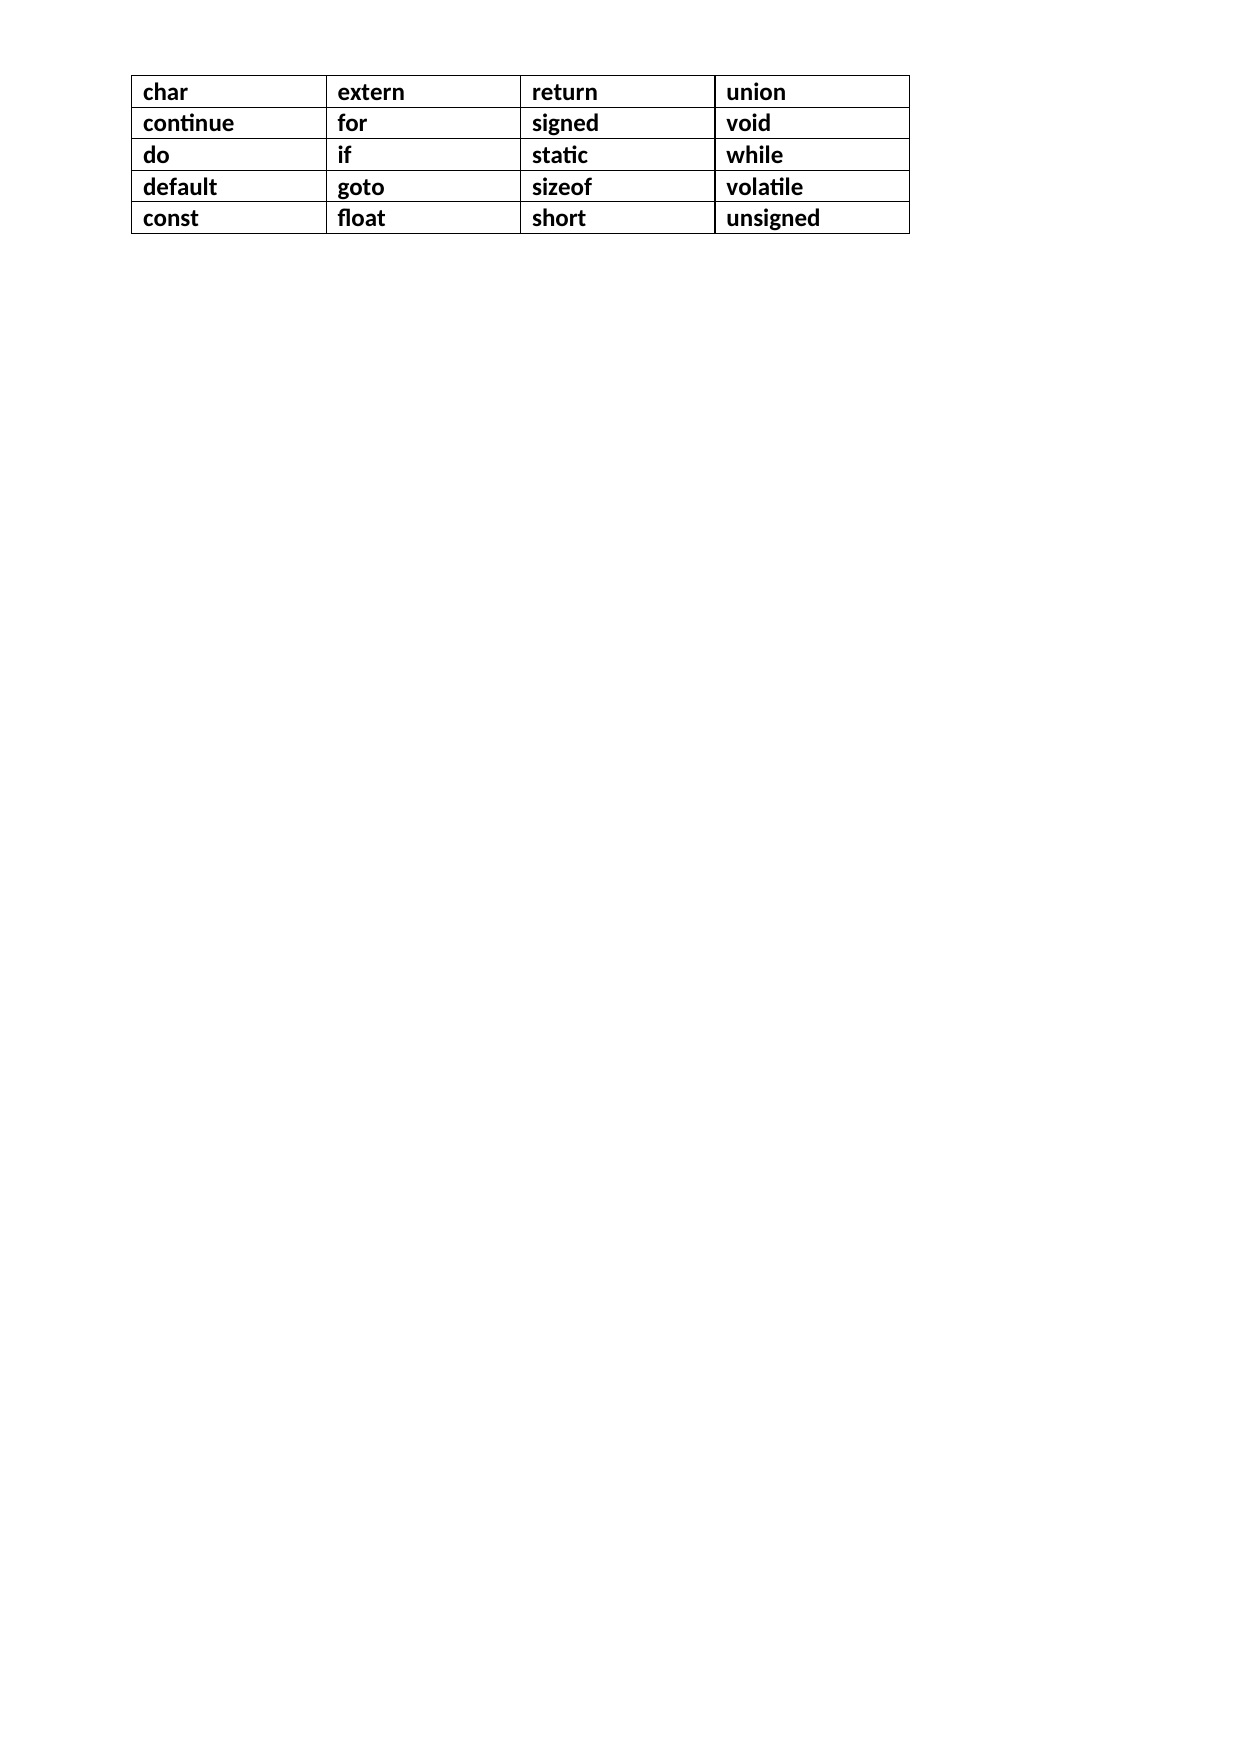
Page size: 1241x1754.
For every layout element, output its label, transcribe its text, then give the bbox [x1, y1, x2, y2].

table_cell short [521, 202, 714, 233]
table_cell extern [327, 76, 520, 107]
table_cell volatile [716, 171, 909, 201]
table_cell do [132, 139, 326, 170]
table_cell default [132, 171, 326, 201]
table_cell char [132, 76, 326, 107]
table_cell static [521, 139, 714, 170]
table_cell void [716, 108, 909, 138]
table_cell float [327, 202, 520, 233]
table_cell goto [327, 171, 520, 201]
table_cell union [716, 76, 909, 107]
table_cell sizeof [521, 171, 714, 201]
table_cell if [327, 139, 520, 170]
table_cell continue [132, 108, 326, 138]
table_cell return [521, 76, 714, 107]
table_cell signed [521, 108, 714, 138]
table_cell for [327, 108, 520, 138]
table_cell unsigned [716, 202, 909, 233]
table_cell const [132, 202, 326, 233]
table_cell while [716, 139, 909, 170]
